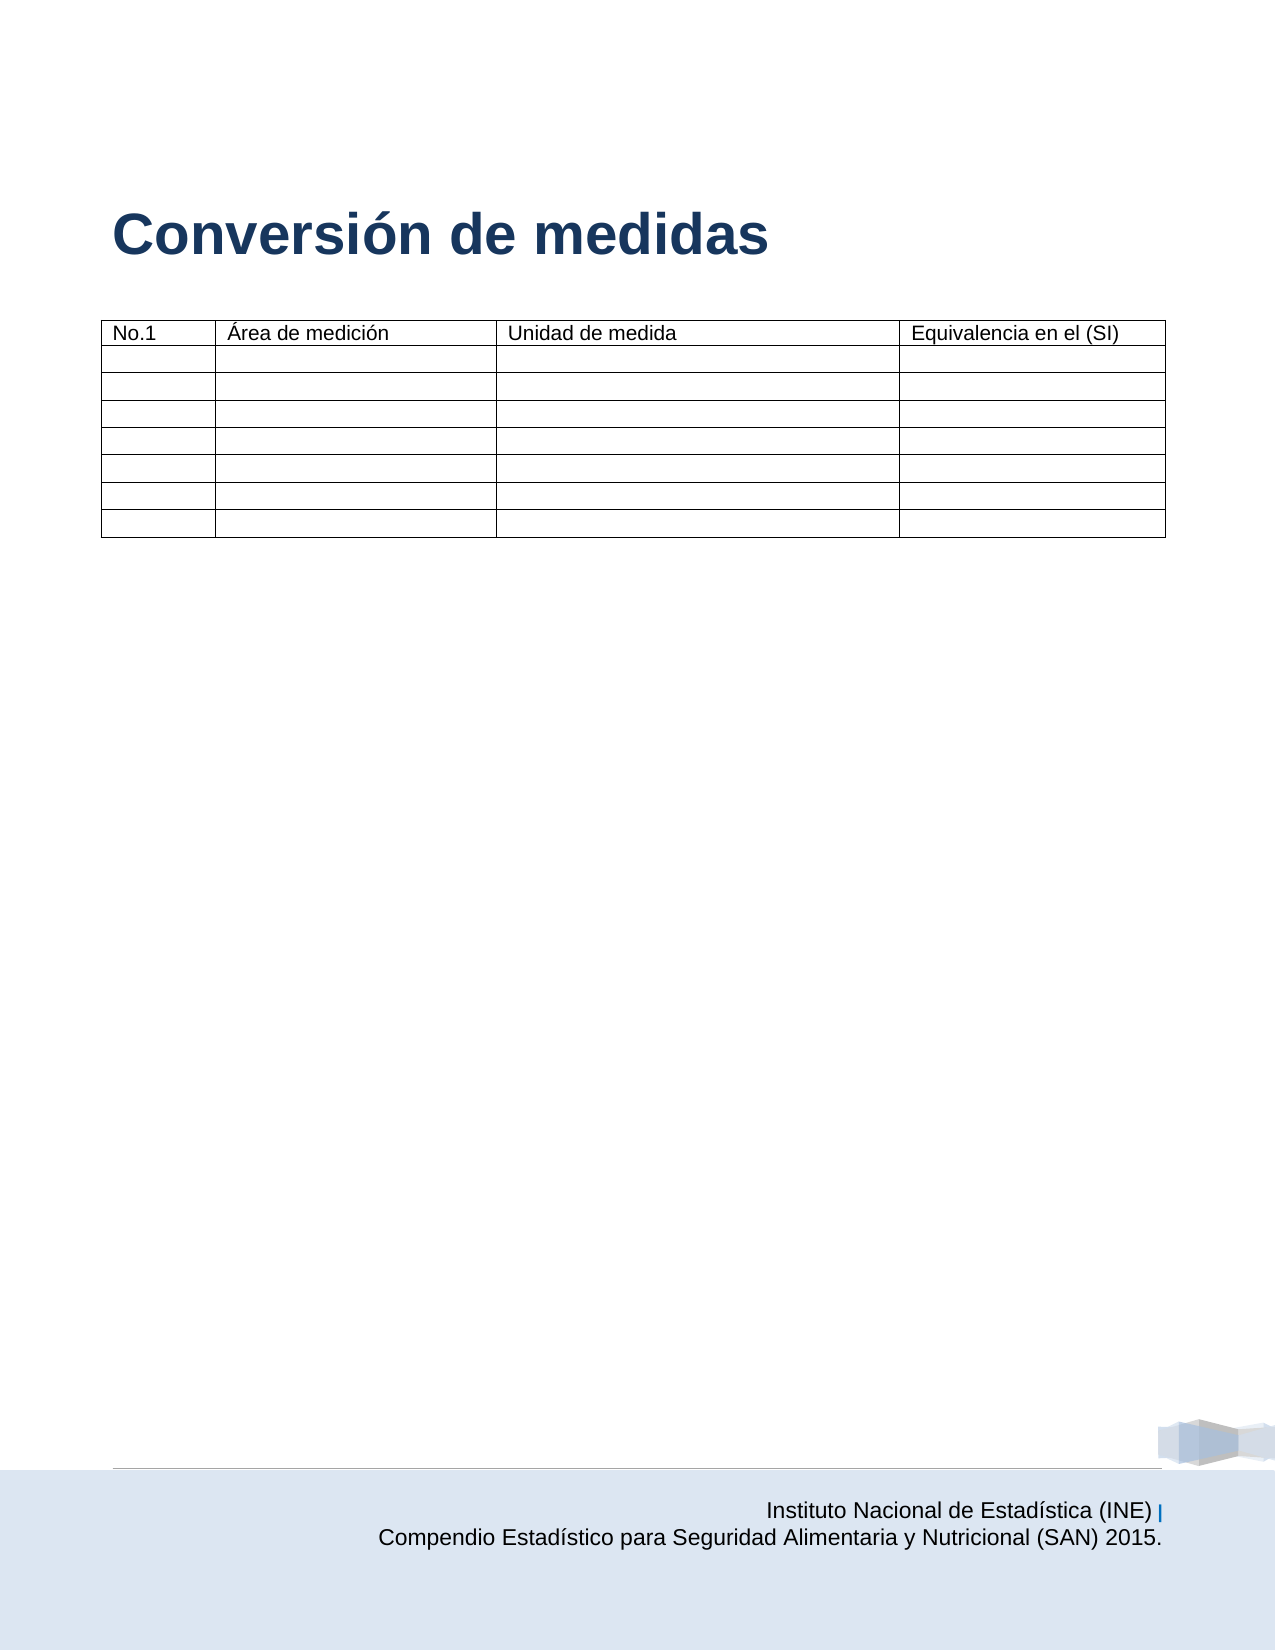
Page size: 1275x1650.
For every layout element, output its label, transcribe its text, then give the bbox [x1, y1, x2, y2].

table_cell [497, 510, 899, 537]
table_cell [900, 483, 1165, 509]
table_cell [102, 455, 215, 482]
table_cell [102, 483, 215, 509]
table_cell [216, 455, 496, 482]
table_cell [216, 346, 496, 372]
table_cell [900, 455, 1165, 482]
table_cell [102, 510, 215, 537]
subtitle Conversión de medidas [112, 200, 1162, 267]
table_header Equivalencia en el (SI) [900, 321, 1165, 345]
table_cell [216, 373, 496, 399]
table_cell [497, 483, 899, 509]
table_cell [216, 401, 496, 427]
table_cell [102, 401, 215, 427]
table_cell [102, 428, 215, 454]
table_cell [102, 346, 215, 372]
table_cell [216, 510, 496, 537]
table_cell [102, 373, 215, 399]
table_header Unidad de medida [497, 321, 899, 345]
table_header Área de medición [216, 321, 496, 345]
table_cell [216, 428, 496, 454]
table_cell [497, 455, 899, 482]
table_cell [497, 428, 899, 454]
table_cell [900, 346, 1165, 372]
table_header No.1 [102, 321, 215, 345]
table_cell [497, 373, 899, 399]
table_cell [497, 346, 899, 372]
table_cell [900, 428, 1165, 454]
table_cell [216, 483, 496, 509]
table_cell [497, 401, 899, 427]
table_cell [900, 401, 1165, 427]
table_cell [900, 510, 1165, 537]
table_cell [900, 373, 1165, 399]
